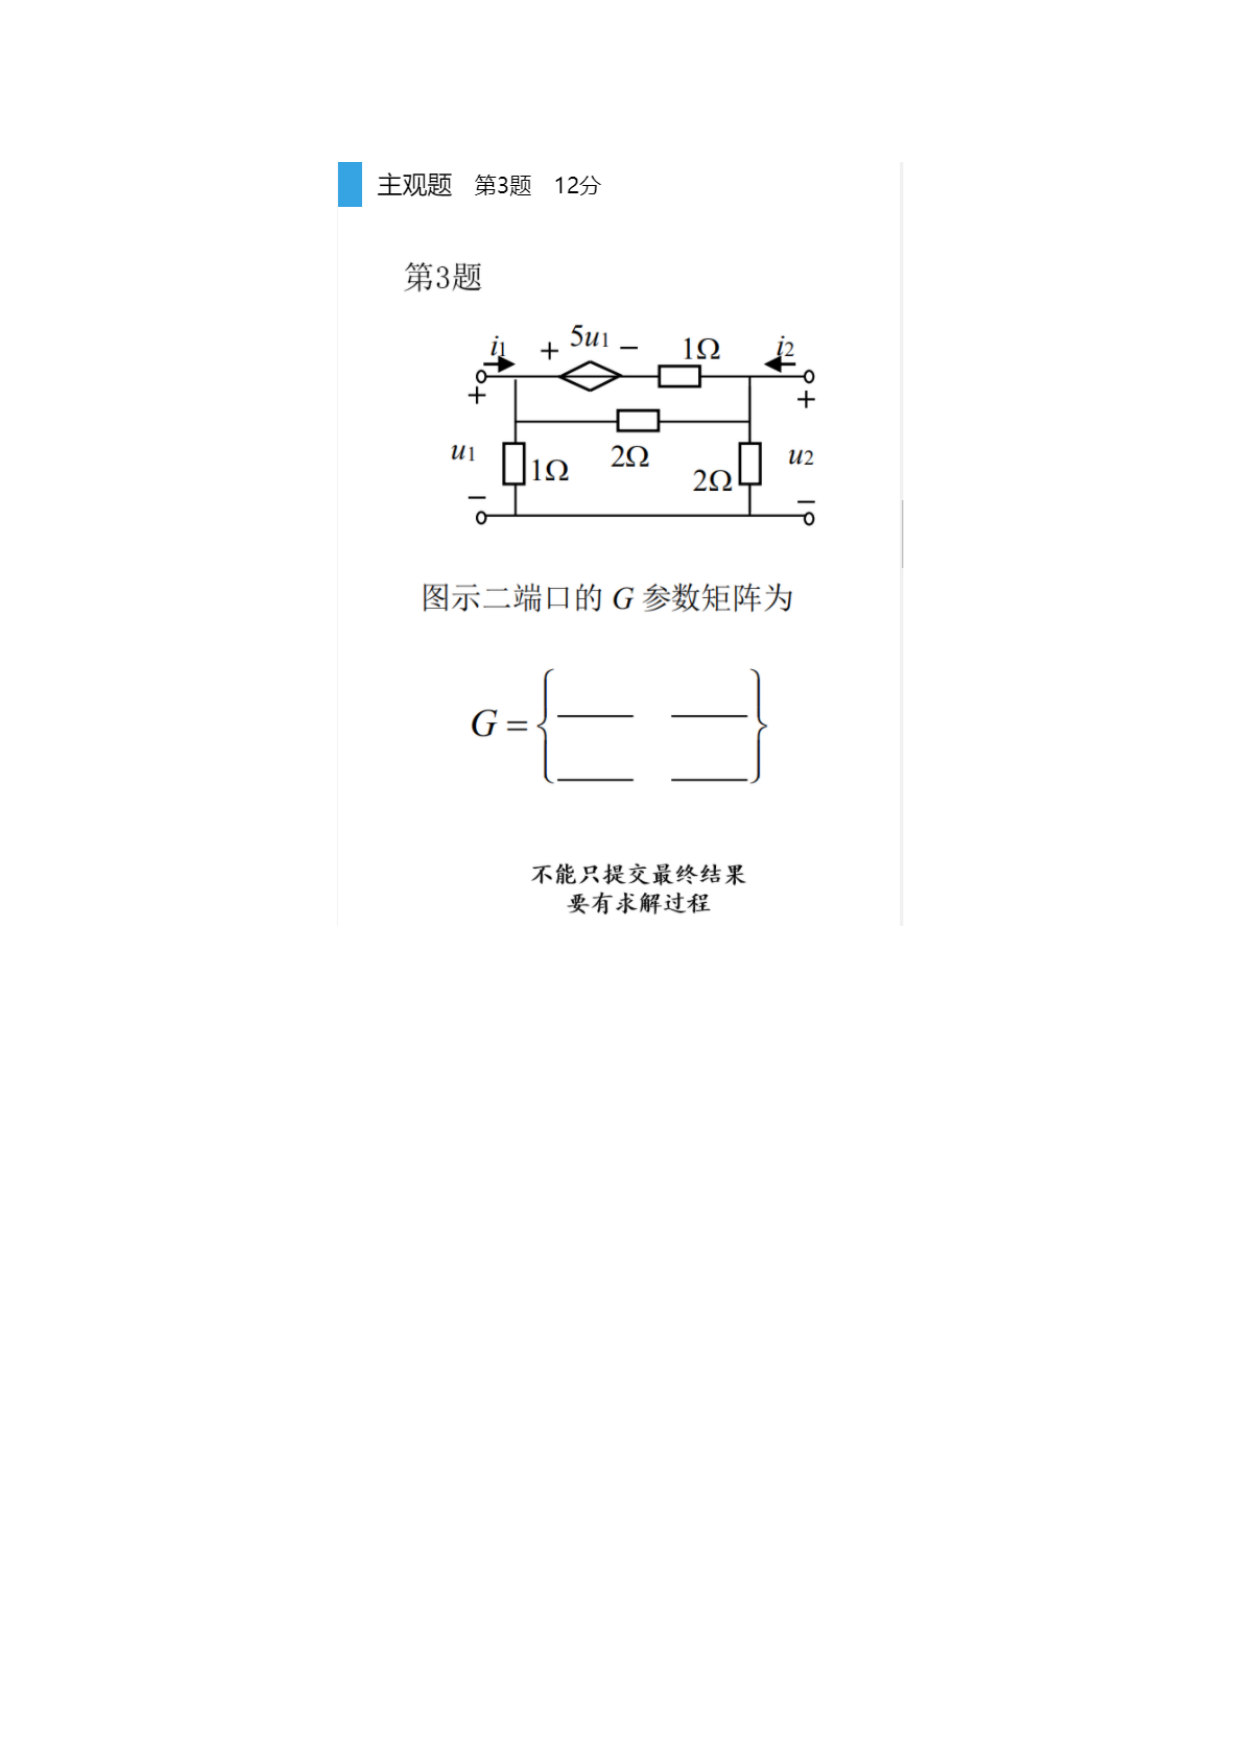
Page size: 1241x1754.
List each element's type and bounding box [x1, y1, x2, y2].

picture [336, 162, 904, 926]
